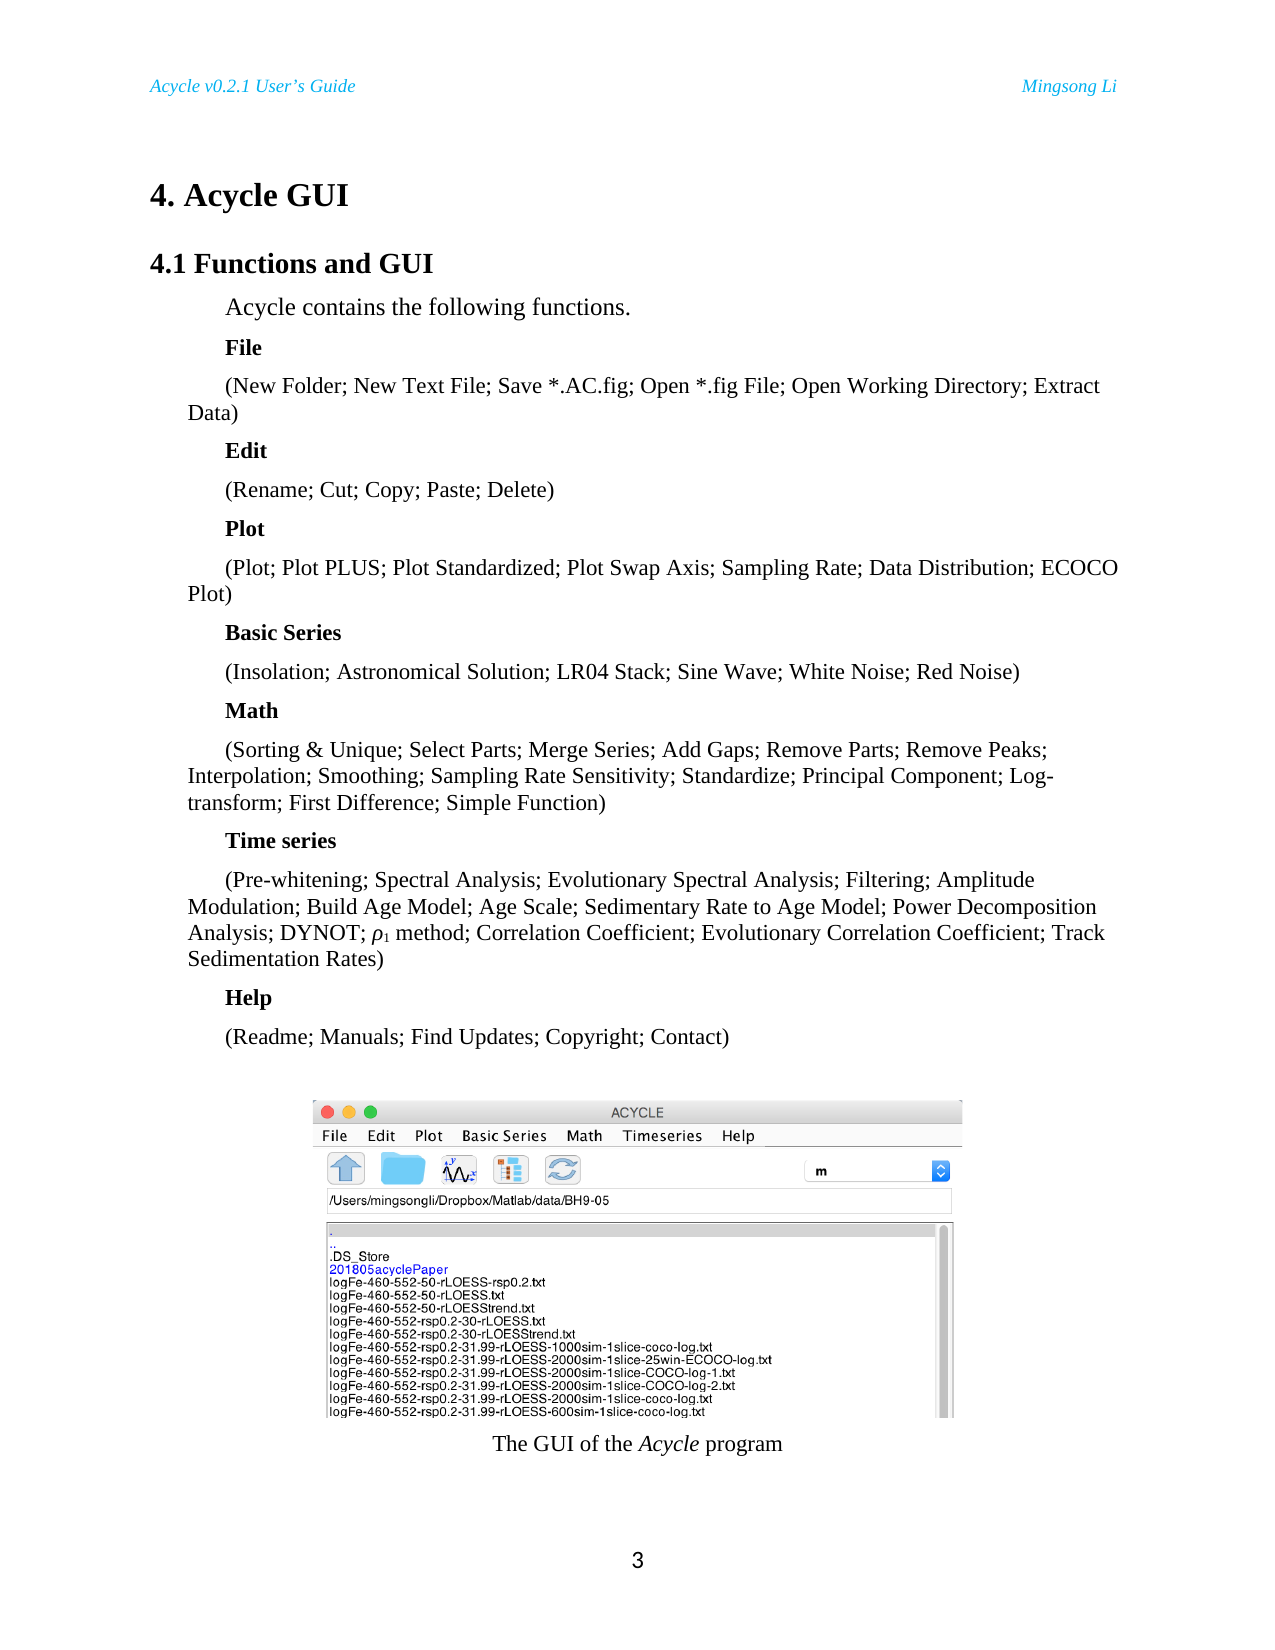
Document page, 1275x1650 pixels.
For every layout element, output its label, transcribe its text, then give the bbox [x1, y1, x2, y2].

text File [187, 333, 1125, 360]
text Edit [187, 438, 1125, 464]
text (New Folder; New Text File; Save *.AC.fig; Open *.fig File; Open Working Directory; Extract Data) [187, 372, 1125, 425]
text Basic Series [187, 619, 1125, 646]
picture [312, 1100, 963, 1418]
text Time series [187, 827, 1125, 854]
text (Rename; Cut; Copy; Paste; Delete) [187, 476, 1125, 503]
text Acycle contains the following functions. [187, 292, 1125, 321]
text Help [187, 984, 1125, 1011]
text The GUI of the Acycle program [150, 1430, 1125, 1456]
subtitle 4.1 Functions and GUI [150, 246, 1125, 280]
text Math [187, 697, 1125, 723]
text (Sorting & Unique; Select Parts; Merge Series; Add Gaps; Remove Parts; Remove Peaks; Interpolation; Smoothing; Sampling Rate Sensitivity; Standardize; Principal Component; Log-transform; First Difference; Simple Function) [187, 736, 1125, 815]
text Plot [187, 515, 1125, 542]
text (Pre-whitening; Spectral Analysis; Evolutionary Spectral Analysis; Filtering; Amplitude Modulation; Build Age Model; Age Scale; Sedimentary Rate to Age Model; Power Decomposition Analysis; DYNOT; ρ1 method; Correlation Coefficient; Evolutionary Correlation Coefficient; Track Sedimentation Rates) [187, 866, 1125, 972]
text (Readme; Manuals; Find Updates; Copyright; Contact) [187, 1023, 1125, 1049]
text (Plot; Plot PLUS; Plot Standardized; Plot Swap Axis; Sampling Rate; Data Distribution; ECOCO Plot) [187, 554, 1125, 607]
text (Insolation; Astronomical Solution; LR04 Stack; Sine Wave; White Noise; Red Noise) [187, 658, 1125, 684]
subtitle 4. Acycle GUI [150, 175, 1125, 213]
picture [151, 82, 157, 90]
